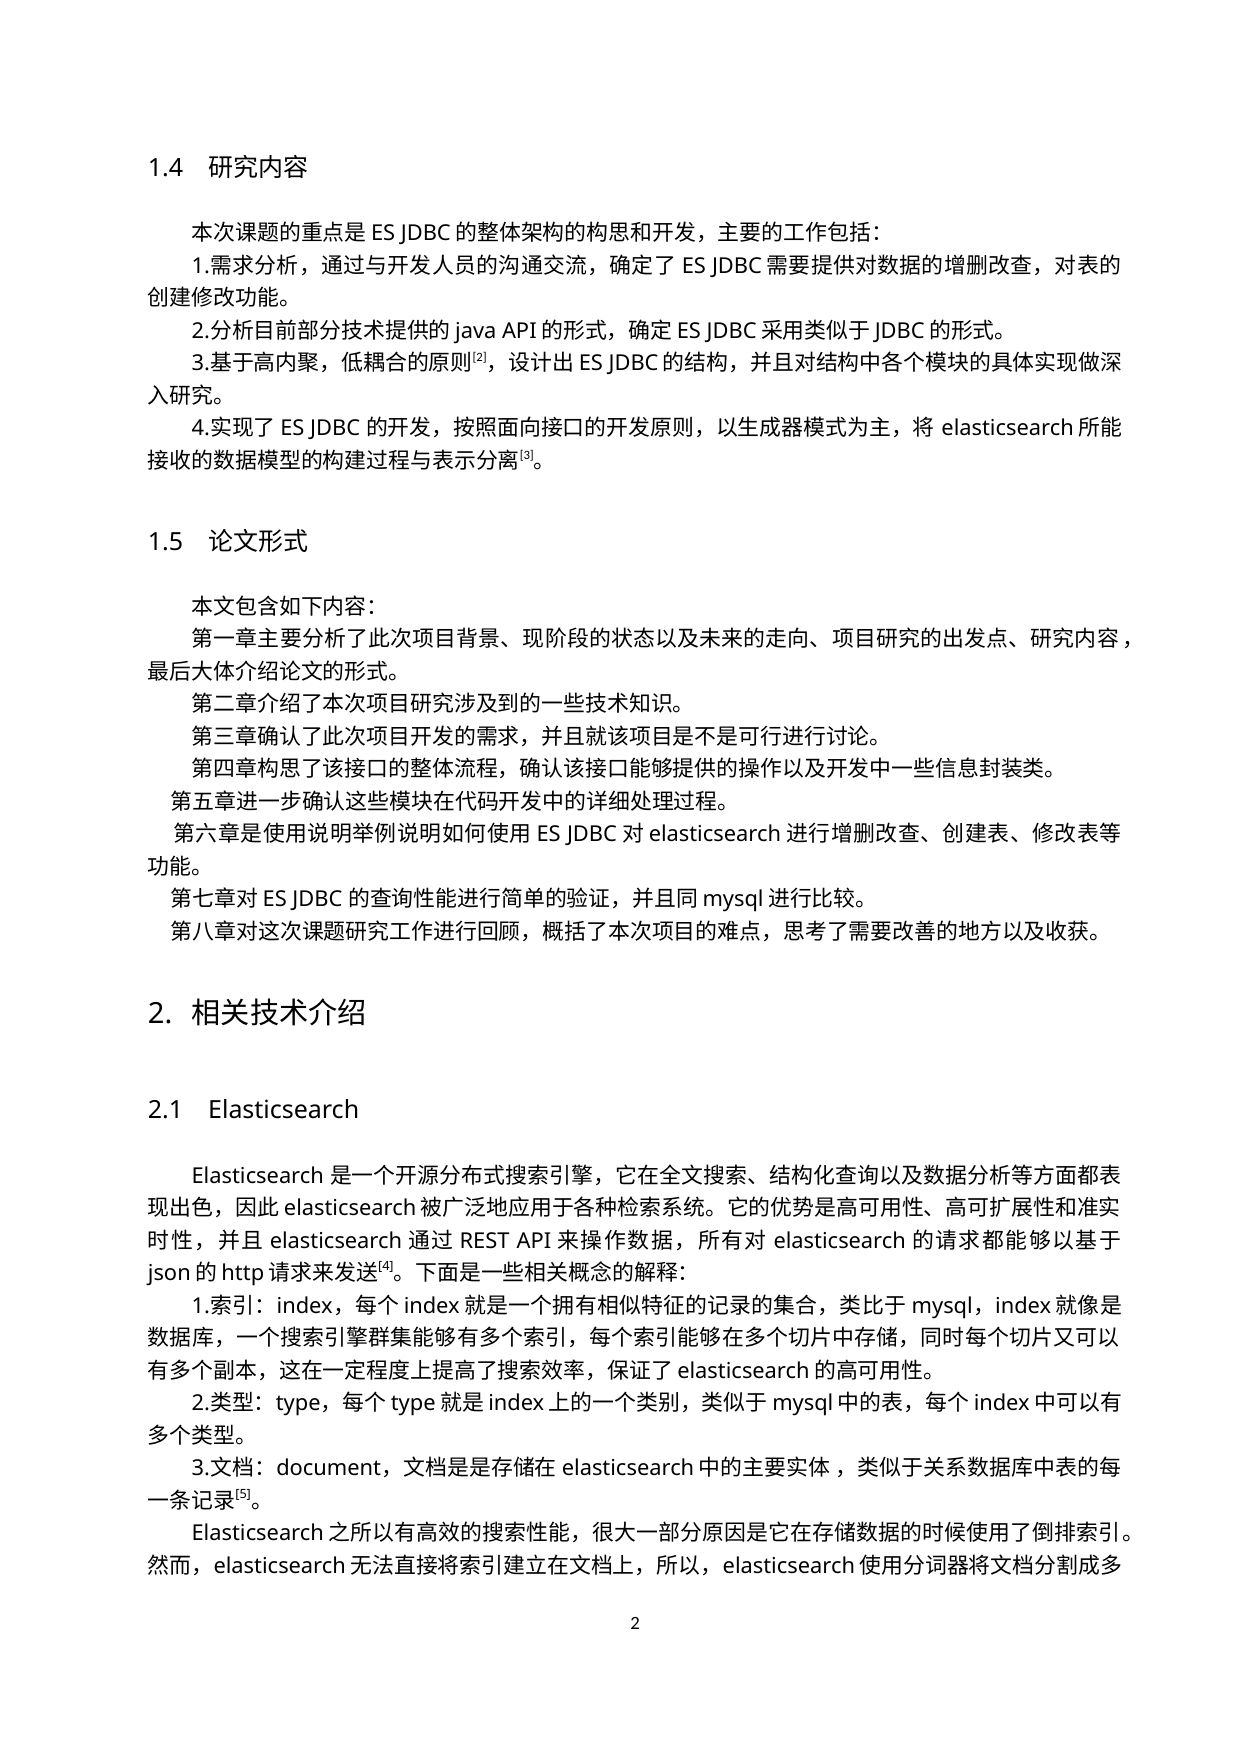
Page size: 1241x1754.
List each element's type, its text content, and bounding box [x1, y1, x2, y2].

text 3.文档：document，文档是是存储在elasticsearch中的主要实体 ，类似于关系数据库中表的每一条记录[5]。 [148, 1450, 1122, 1515]
text 2.类型：type，每个type就是index上的一个类别，类似于mysql中的表，每个index中可以有多个类型。 [148, 1385, 1122, 1450]
text 本次课题的重点是ES JDBC的整体架构的构思和开发，主要的工作包括： [148, 215, 1122, 247]
text 第六章是使用说明举例说明如何使用ES JDBC对elasticsearch进行增删改查、创建表、修改表等功能。 [148, 816, 1122, 881]
text 2.分析目前部分技术提供的java API的形式，确定ES JDBC采用类似于JDBC的形式。 [148, 312, 1122, 345]
text 第四章构思了该接口的整体流程，确认该接口能够提供的操作以及开发中一些信息封装类。 [148, 751, 1122, 783]
text 4.实现了ES JDBC 的开发，按照面向接口的开发原则，以生成器模式为主，将elasticsearch所能接收的数据模型的构建过程与表示分离[3]。 [148, 410, 1122, 475]
text Elasticsearch 是一个开源分布式搜索引擎，它在全文搜索、结构化查询以及数据分析等方面都表现出色，因此elasticsearch被广泛地应用于各种检索系统。它的优势是高可用性、高可扩展性和准实时性，并且elasticsearch通过REST API来操作数据，所有对elasticsearch的请求都能够以基于json的http请求来发送[4]。下面是一些相关概念的解释： [148, 1157, 1122, 1287]
subtitle 论文形式 [148, 507, 1122, 572]
subtitle Elasticsearch [148, 1076, 1122, 1141]
text 第八章对这次课题研究工作进行回顾，概括了本次项目的难点，思考了需要改善的地方以及收获。 [148, 913, 1122, 946]
subtitle 研究内容 [148, 133, 1122, 198]
subtitle 相关技术介绍 [148, 978, 1122, 1043]
text 第七章对ES JDBC 的查询性能进行简单的验证，并且同mysql进行比较。 [148, 881, 1122, 913]
text 第二章介绍了本次项目研究涉及到的一些技术知识。 [148, 686, 1122, 718]
text 本文包含如下内容： [148, 588, 1122, 621]
text 3.基于高内聚，低耦合的原则[2]，设计出ES JDBC的结构，并且对结构中各个模块的具体实现做深入研究。 [148, 345, 1122, 410]
text 第一章主要分析了此次项目背景、现阶段的状态以及未来的走向、项目研究的出发点、研究内容，最后大体介绍论文的形式。 [148, 621, 1122, 686]
text 1.需求分析，通过与开发人员的沟通交流，确定了ES JDBC需要提供对数据的增删改查，对表的创建修改功能。 [148, 247, 1122, 312]
text 1.索引：index，每个index就是一个拥有相似特征的记录的集合，类比于mysql，index就像是数据库，一个搜索引擎群集能够有多个索引，每个索引能够在多个切片中存储，同时每个切片又可以有多个副本，这在一定程度上提高了搜索效率，保证了elasticsearch的高可用性。 [148, 1287, 1122, 1385]
text 第五章进一步确认这些模块在代码开发中的详细处理过程。 [148, 783, 1122, 816]
text 第三章确认了此次项目开发的需求，并且就该项目是不是可行进行讨论。 [148, 718, 1122, 751]
